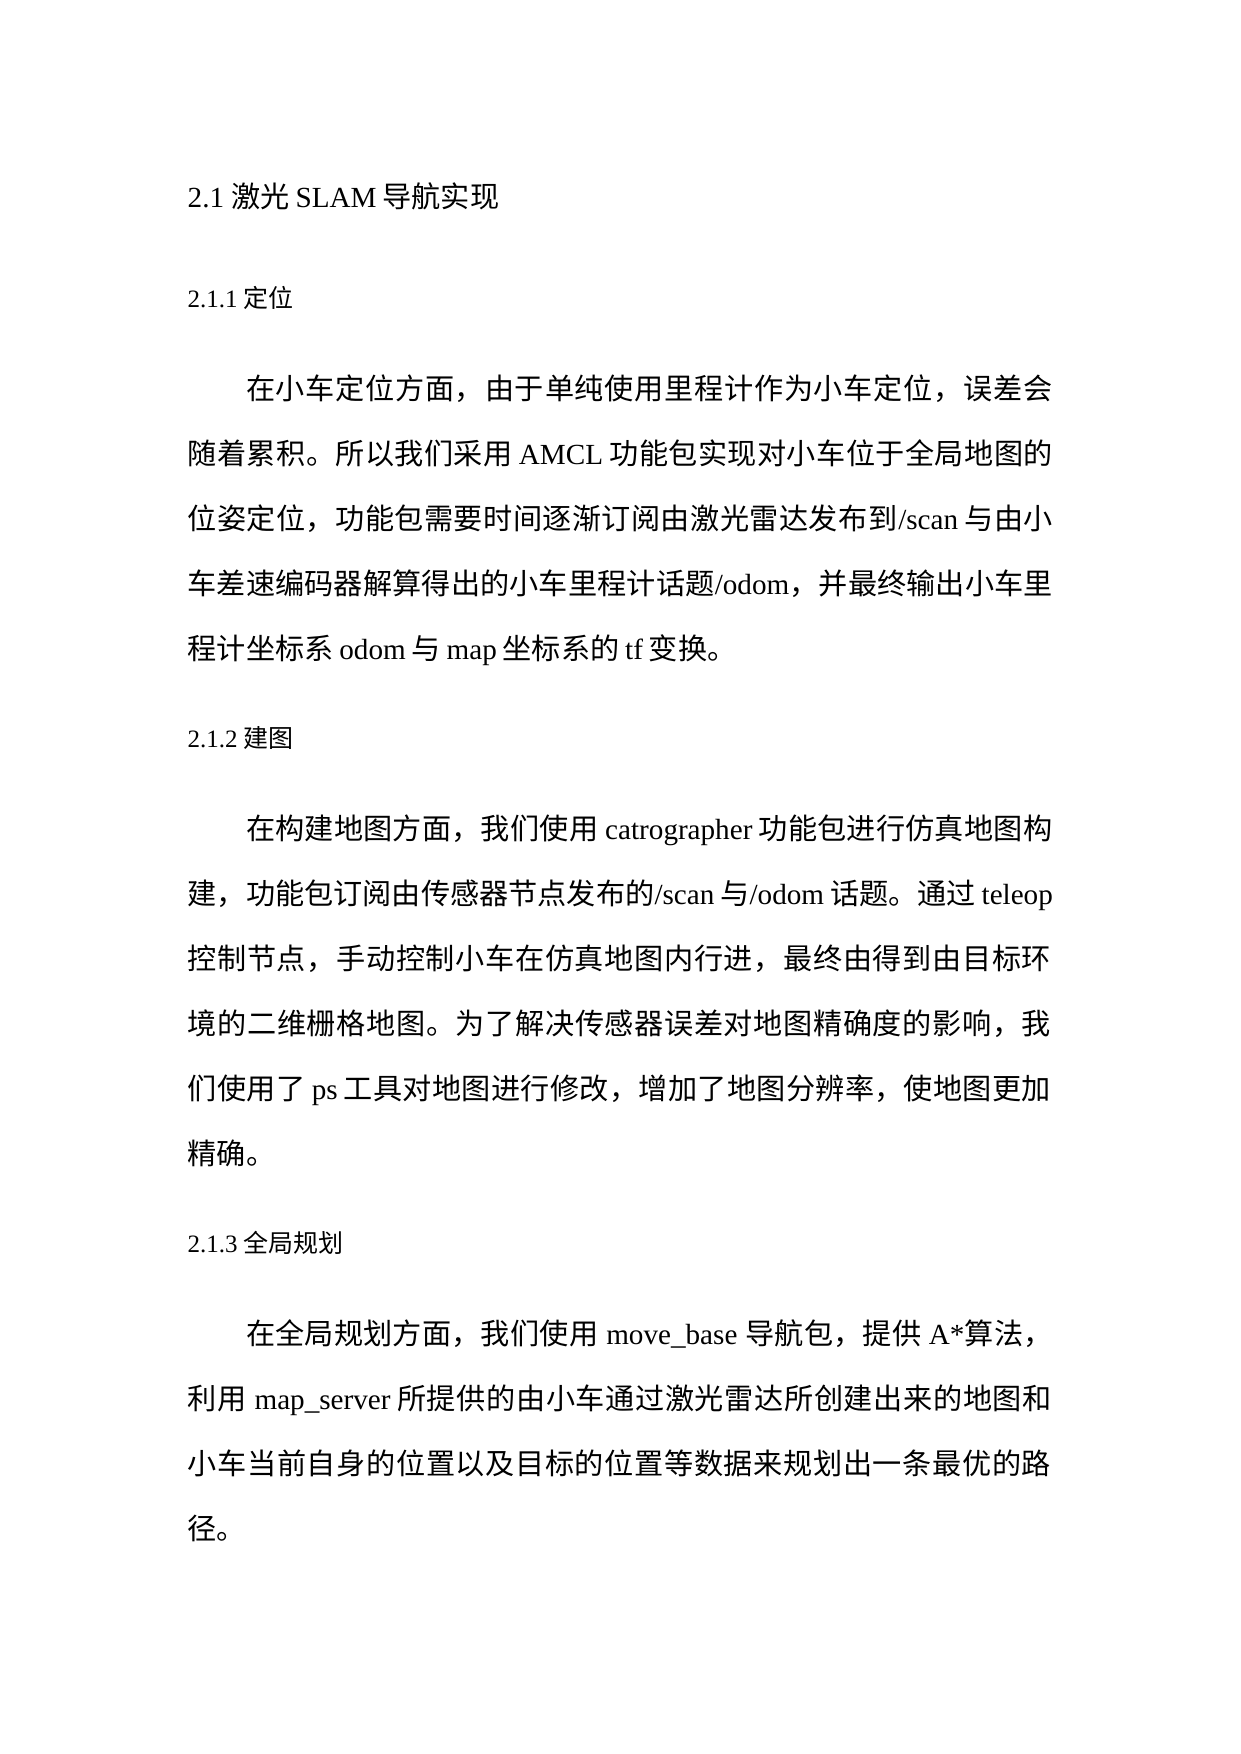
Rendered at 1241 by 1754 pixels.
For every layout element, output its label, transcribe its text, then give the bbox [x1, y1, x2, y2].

subtitle 定位 [187, 264, 1053, 329]
subtitle 全局规划 [187, 1209, 1053, 1274]
text 在构建地图方面，我们使用catrographer功能包进行仿真地图构建，功能包订阅由传感器节点发布的/scan与/odom话题。通过teleop控制节点，手动控制小车在仿真地图内行进，最终由得到由目标环境的二维栅格地图。为了解决传感器误差对地图精确度的影响，我们使用了ps工具对地图进行修改，增加了地图分辨率，使地图更加精确。 [187, 794, 1053, 1184]
subtitle 建图 [187, 704, 1053, 769]
text 在小车定位方面，由于单纯使用里程计作为小车定位，误差会随着累积。所以我们采用AMCL功能包实现对小车位于全局地图的位姿定位，功能包需要时间逐渐订阅由激光雷达发布到/scan与由小车差速编码器解算得出的小车里程计话题/odom，并最终输出小车里程计坐标系odom与map坐标系的tf变换。 [187, 354, 1053, 679]
text 在全局规划方面，我们使用 move_base 导航包，提供 A*算法，利用 map_server所提供的由小车通过激光雷达所创建出来的地图和小车当前自身的位置以及目标的位置等数据来规划出一条最优的路径。 [187, 1299, 1053, 1559]
subtitle 激光SLAM导航实现 [187, 162, 1053, 227]
